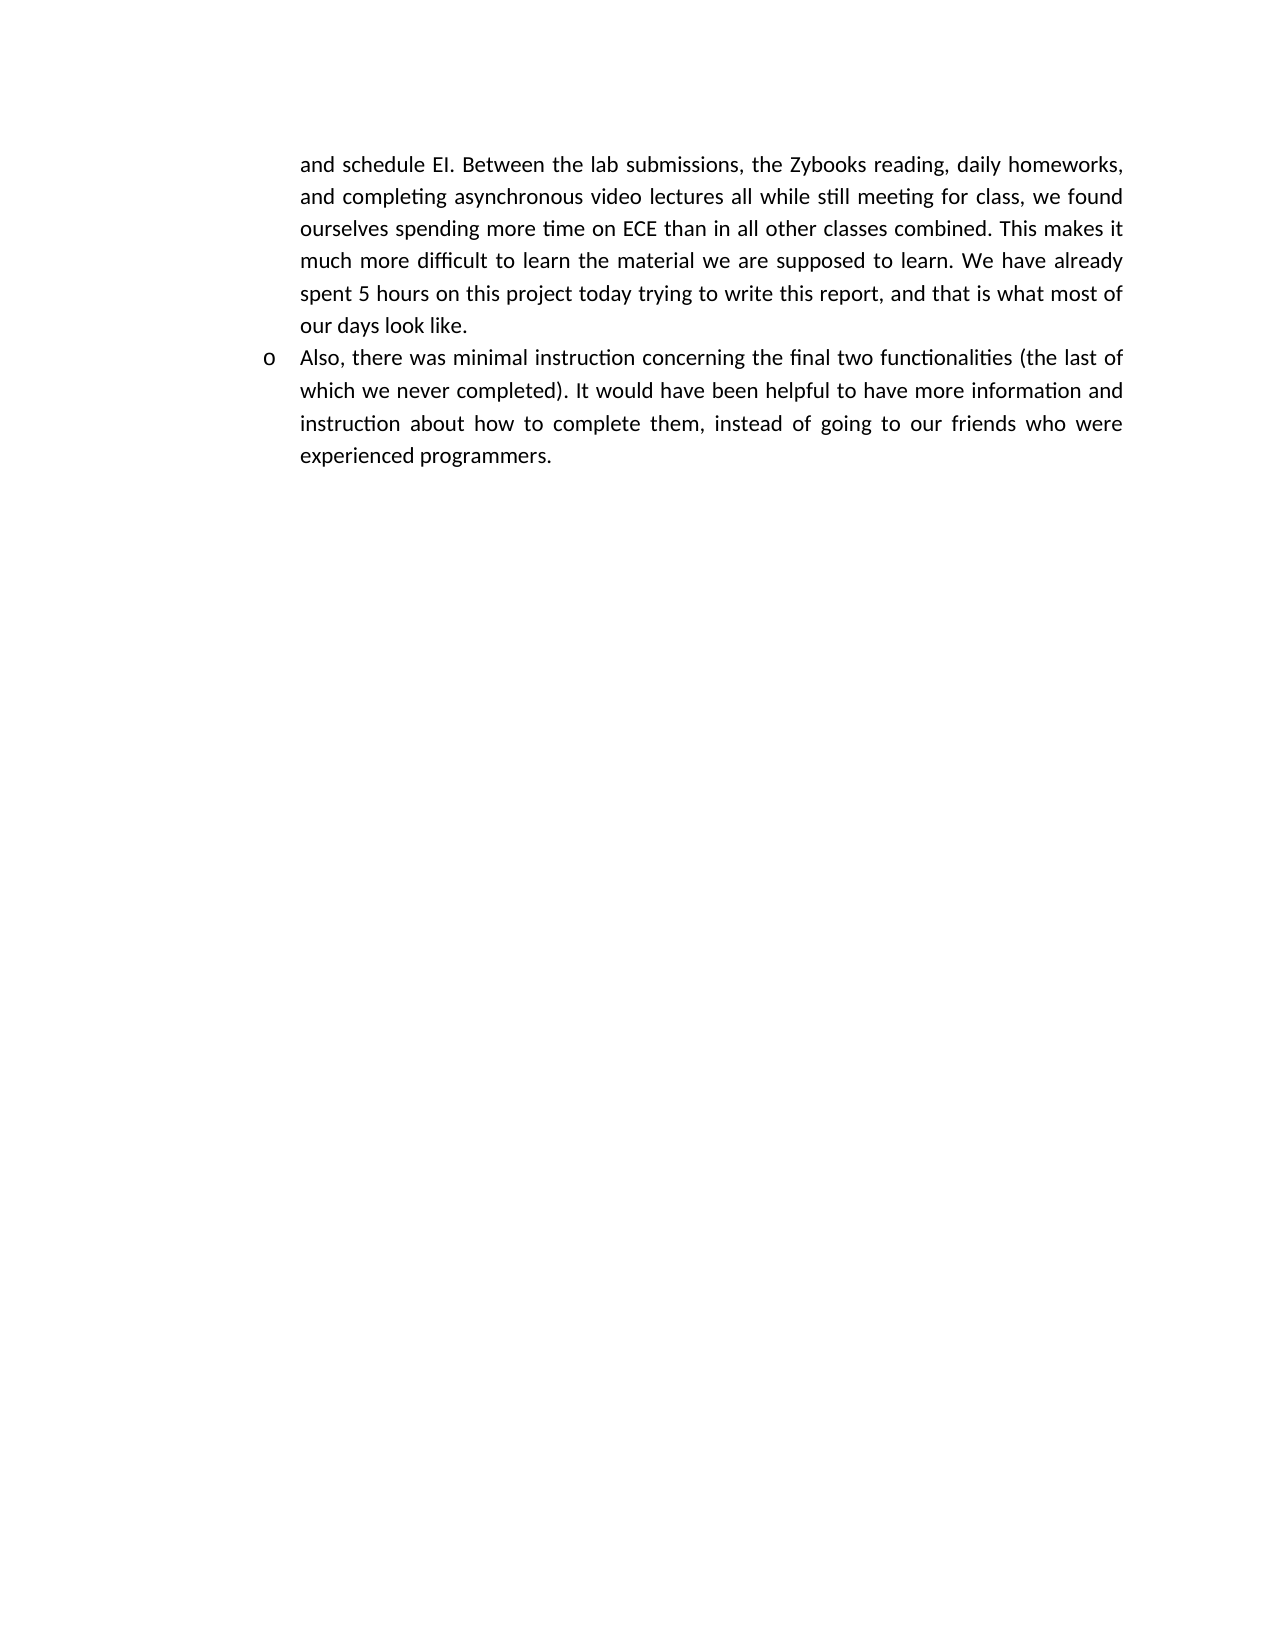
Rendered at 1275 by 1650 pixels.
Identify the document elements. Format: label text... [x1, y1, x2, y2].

list Also, there was minimal instruction concerning the final two functionalities (the last of which we never completed). It would have been helpful to have more information and instruction about how to complete them, instead of going to our friends who were experienced programmers. [262, 343, 1125, 469]
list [262, 150, 1125, 339]
